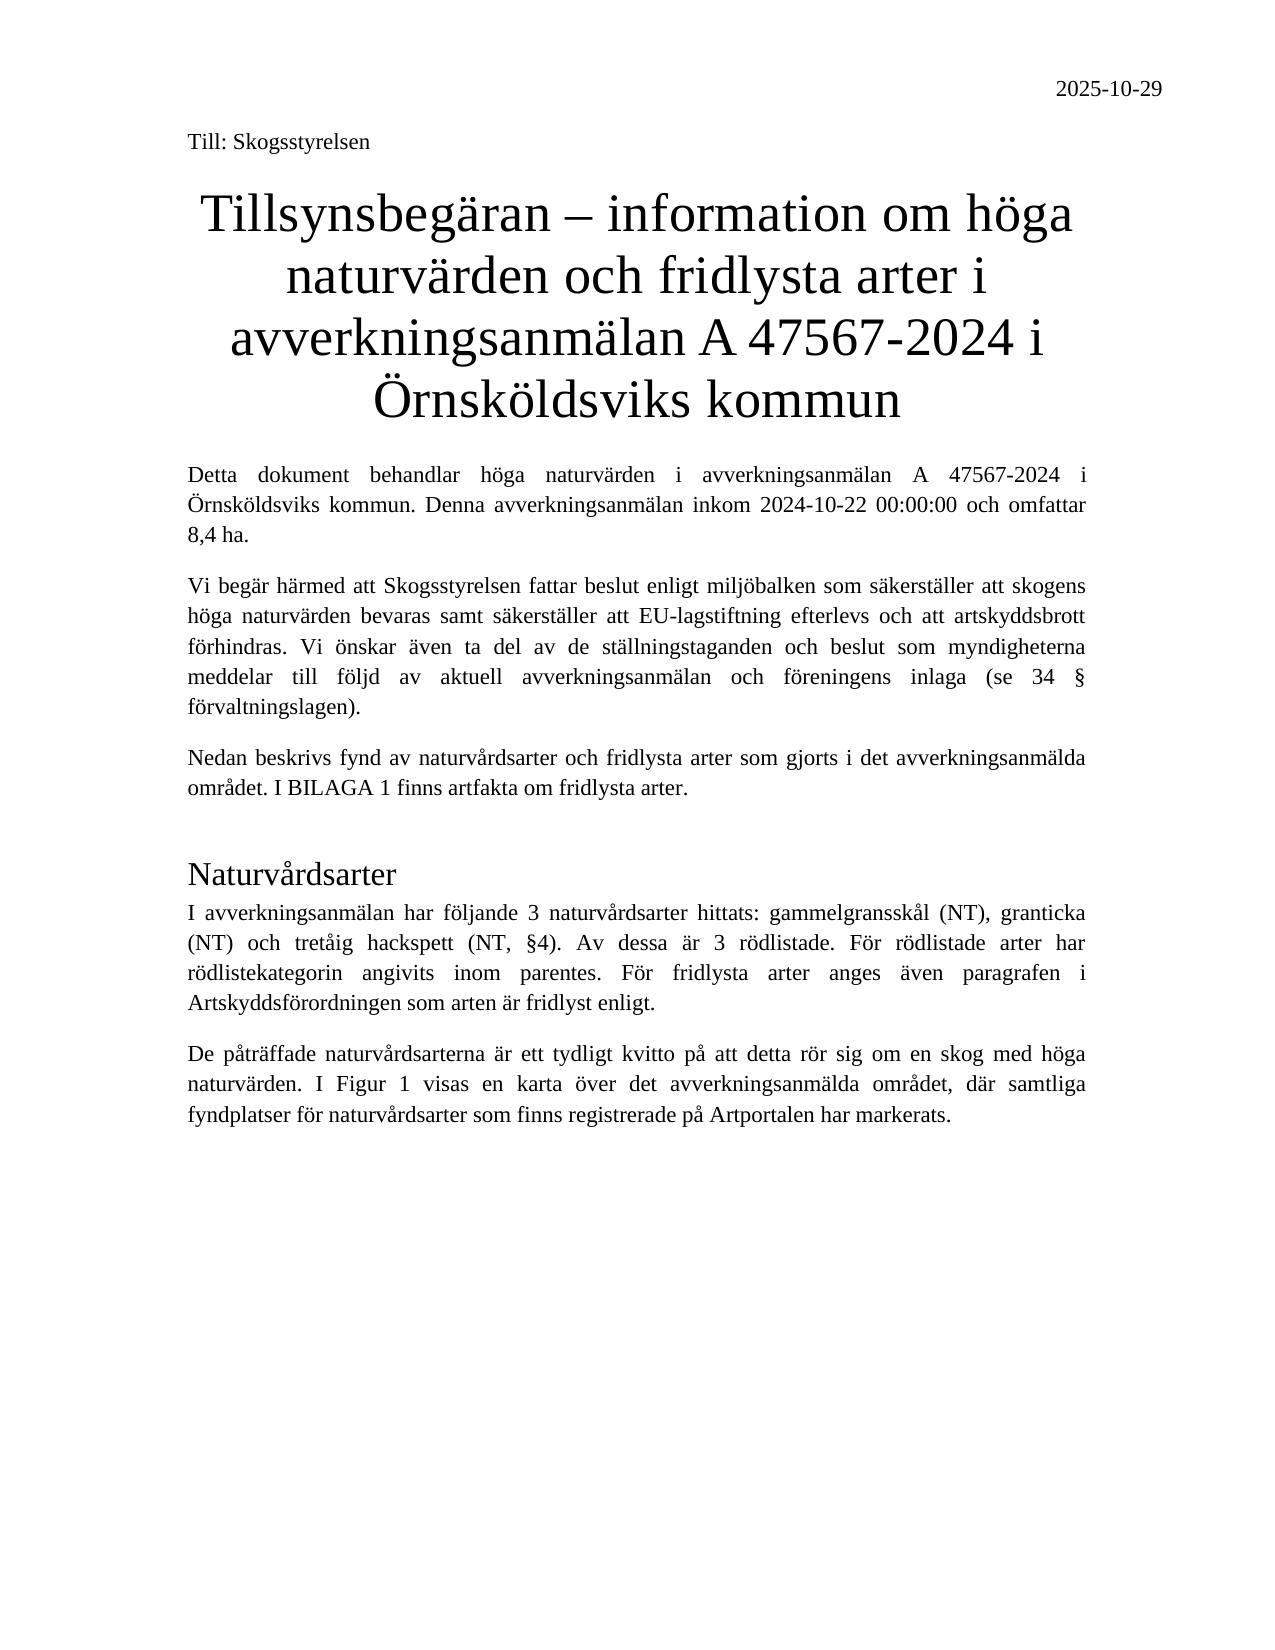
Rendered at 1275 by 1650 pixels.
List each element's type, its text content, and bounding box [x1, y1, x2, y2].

title Tillsynsbegäran – information om höga naturvärden och fridlysta arter i avverkningsanmälan A 47567-2024 i Örnsköldsviks kommun [187, 180, 1087, 429]
subtitle Naturvårdsarter [187, 854, 1087, 893]
text Vi begär härmed att Skogsstyrelsen fattar beslut enligt miljöbalken som säkerställer att skogens höga naturvärden bevaras samt säkerställer att EU-lagstiftning efterlevs och att artskyddsbrott förhindras. Vi önskar även ta del av de ställningstaganden och beslut som myndigheterna meddelar till följd av aktuell avverkningsanmälan och föreningens inlaga (se 34 § förvaltningslagen). [187, 572, 1087, 719]
text De påträffade naturvårdsarterna är ett tydligt kvitto på att detta rör sig om en skog med höga naturvärden. I Figur 1 visas en karta över det avverkningsanmälda området, där samtliga fyndplatser för naturvårdsarter som finns registrerade på Artportalen har markerats. [187, 1040, 1087, 1127]
text I avverkningsanmälan har följande 3 naturvårdsarter hittats: gammelgransskål (NT), granticka (NT) och tretåig hackspett (NT, §4). Av dessa är 3 rödlistade. För rödlistade arter har rödlistekategorin angivits inom parentes. För fridlysta arter anges även paragrafen i Artskyddsförordningen som arten är fridlyst enligt. [187, 899, 1087, 1016]
text Detta dokument behandlar höga naturvärden i avverkningsanmälan A 47567-2024 i Örnsköldsviks kommun. Denna avverkningsanmälan inkom 2024-10-22 00:00:00 och omfattar 8,4 ha. [187, 461, 1087, 548]
text Nedan beskrivs fynd av naturvårdsarter och fridlysta arter som gjorts i det avverkningsanmälda området. I BILAGA 1 finns artfakta om fridlysta arter. [187, 744, 1087, 801]
